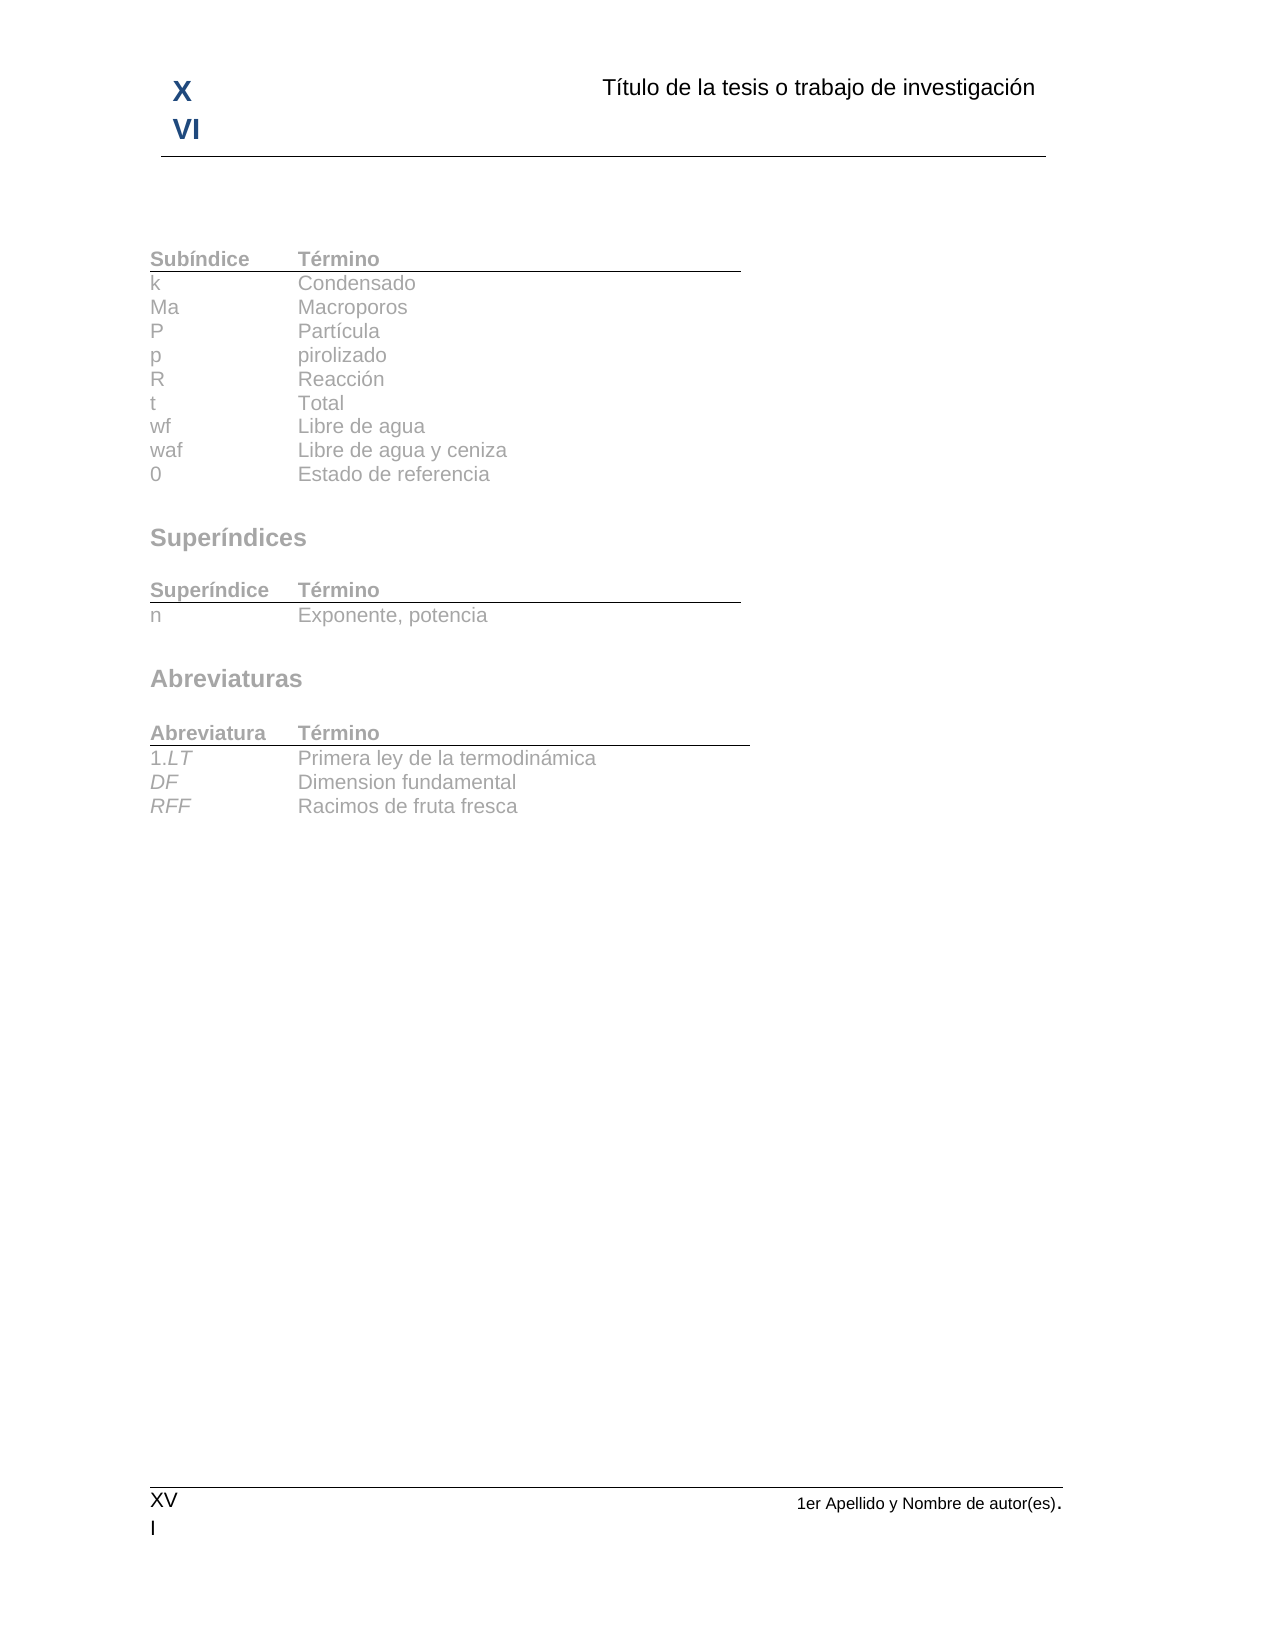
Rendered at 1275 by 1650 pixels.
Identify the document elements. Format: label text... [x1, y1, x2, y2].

table_cell Condensado [298, 272, 741, 294]
table_cell RFF [150, 794, 298, 818]
table_cell Exponente, potencia [298, 603, 741, 627]
table_cell pirolizado [298, 343, 741, 366]
table_cell DF [150, 770, 298, 794]
table_cell P [150, 319, 298, 342]
table_cell t [150, 390, 298, 414]
table_cell Total [298, 390, 741, 414]
table_cell p [150, 343, 298, 366]
text Superíndices [150, 523, 1062, 552]
table_cell Estado de referencia [298, 462, 741, 486]
table_header Término [298, 247, 741, 271]
table_cell Racimos de fruta fresca [298, 794, 750, 818]
table_cell Ma [150, 295, 298, 318]
table_cell n [150, 603, 298, 627]
table_cell Libre de agua y ceniza [298, 438, 741, 462]
table_cell 0 [150, 462, 298, 486]
table_cell Libre de agua [298, 414, 741, 438]
table_header Superíndice [150, 578, 298, 602]
table_cell wf [150, 414, 298, 438]
table_cell Reacción [298, 366, 741, 390]
table_header Subíndice [150, 247, 298, 271]
table_header Abreviatura [150, 721, 298, 745]
table_cell Partícula [298, 319, 741, 342]
table_header Término [298, 721, 750, 745]
table_cell Dimension fundamental [298, 770, 750, 794]
table_cell waf [150, 438, 298, 462]
text Abreviaturas [150, 664, 1062, 693]
table_cell k [150, 272, 298, 294]
table_cell Macroporos [298, 295, 741, 318]
table_cell R [150, 366, 298, 390]
table_header Término [298, 578, 741, 602]
table_cell Primera ley de la termodinámica [298, 746, 750, 770]
table_cell 1.LT [150, 746, 298, 770]
